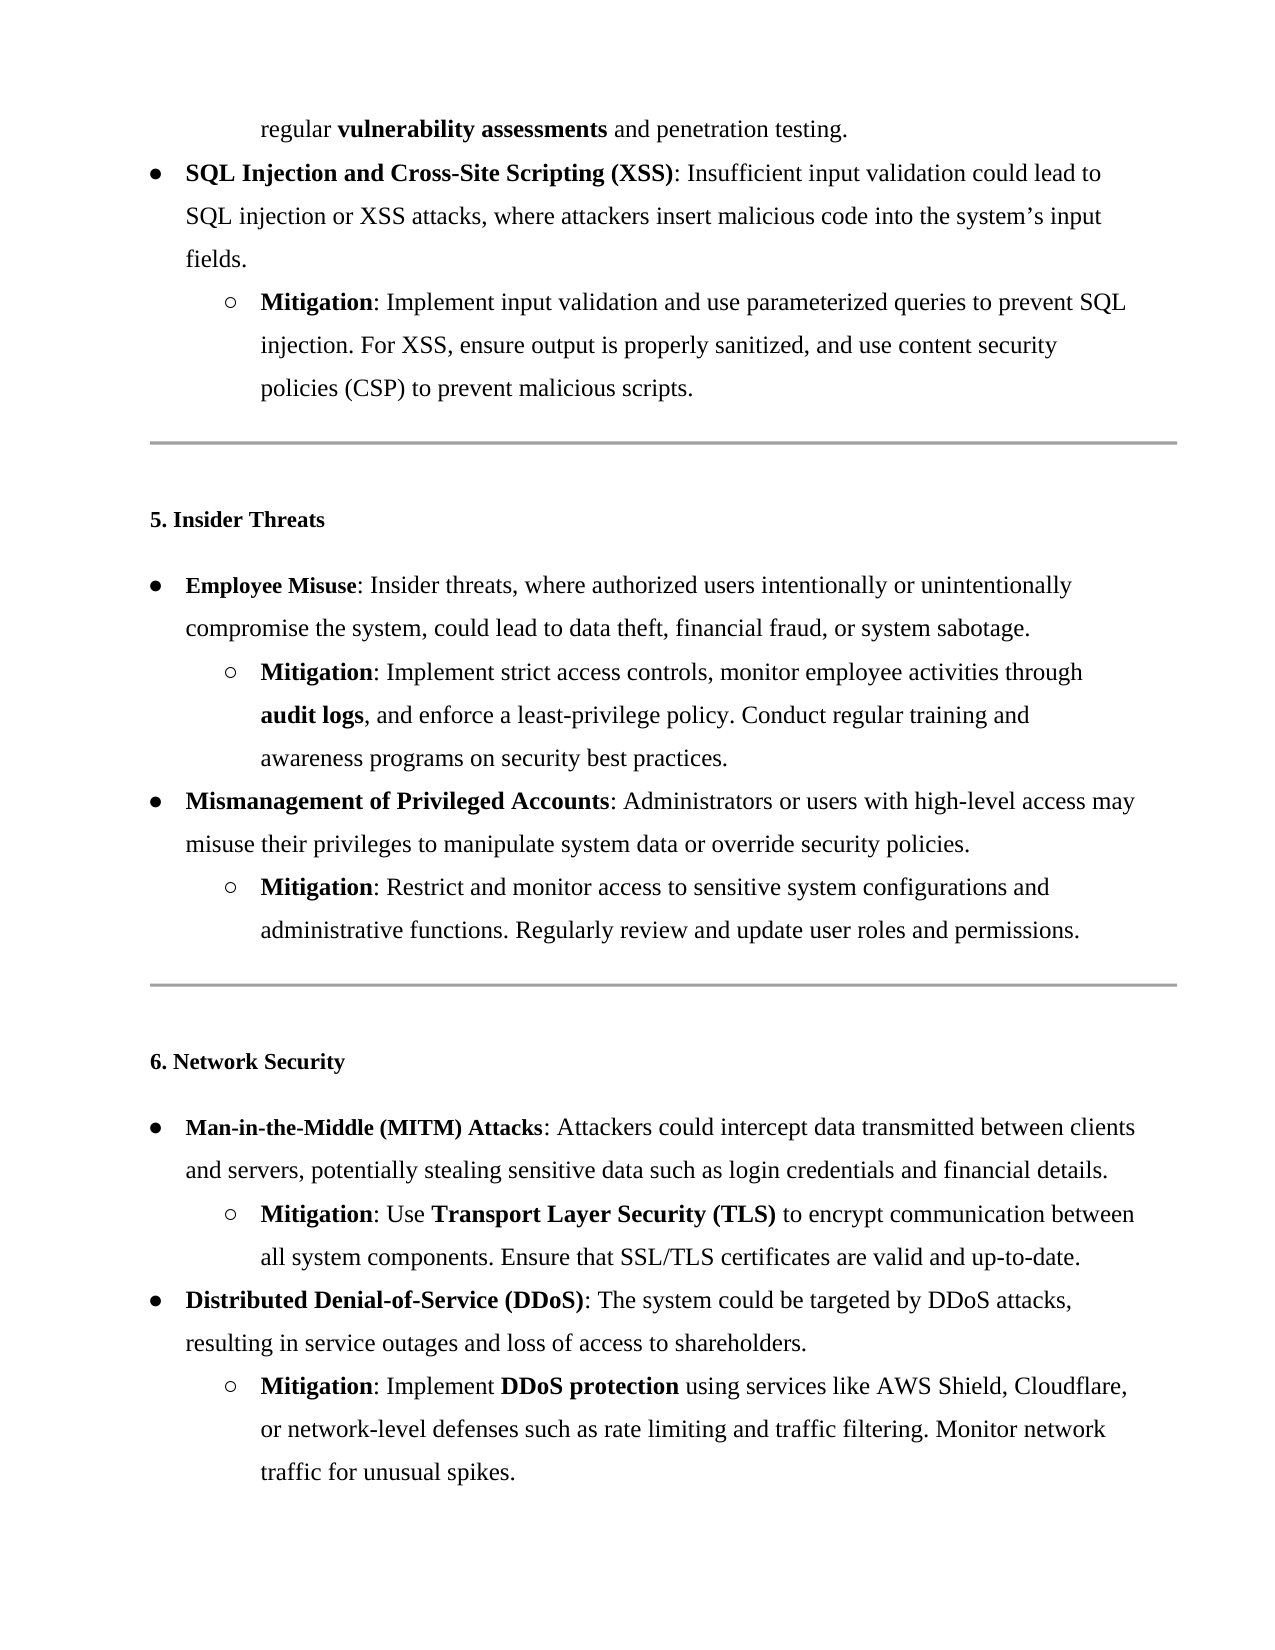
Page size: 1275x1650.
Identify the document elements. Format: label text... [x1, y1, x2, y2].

list Man-in-the-Middle (MITM) Attacks: Attackers could intercept data transmitted between clients and servers, potentially stealing sensitive data such as login credentials and financial details. [148, 1112, 1137, 1184]
list Mitigation: Implement DDoS protection using services like AWS Shield, Cloudflare, or network-level defenses such as rate limiting and traffic filtering. Monitor network traffic for unusual spikes. [223, 1371, 1137, 1486]
list Mitigation: Restrict and monitor access to sensitive system configurations and administrative functions. Regularly review and update user roles and permissions. [223, 872, 1137, 944]
subtitle 6. Network Security [150, 1048, 1125, 1074]
list Mismanagement of Privileged Accounts: Administrators or users with high-level access may misuse their privileges to manipulate system data or override security policies. [148, 786, 1137, 858]
list Mitigation: Use Transport Layer Security (TLS) to encrypt communication between all system components. Ensure that SSL/TLS certificates are valid and up-to-date. [223, 1199, 1137, 1271]
list SQL Injection and Cross-Site Scripting (XSS): Insufficient input validation could lead to SQL injection or XSS attacks, where attackers insert malicious code into the system’s input fields. [148, 158, 1137, 273]
list Mitigation: Implement strict access controls, monitor employee activities through audit logs, and enforce a least-privilege policy. Conduct regular training and awareness programs on security best practices. [223, 657, 1137, 772]
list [223, 114, 1137, 143]
list Distributed Denial-of-Service (DDoS): The system could be targeted by DDoS attacks, resulting in service outages and loss of access to shareholders. [148, 1285, 1137, 1357]
subtitle 5. Insider Threats [150, 506, 1125, 532]
list Mitigation: Implement input validation and use parameterized queries to prevent SQL injection. For XSS, ensure output is properly sanitized, and use content security policies (CSP) to prevent malicious scripts. [223, 287, 1137, 402]
list Employee Misuse: Insider threats, where authorized users intentionally or unintentionally compromise the system, could lead to data theft, financial fraud, or system sabotage. [148, 570, 1137, 642]
